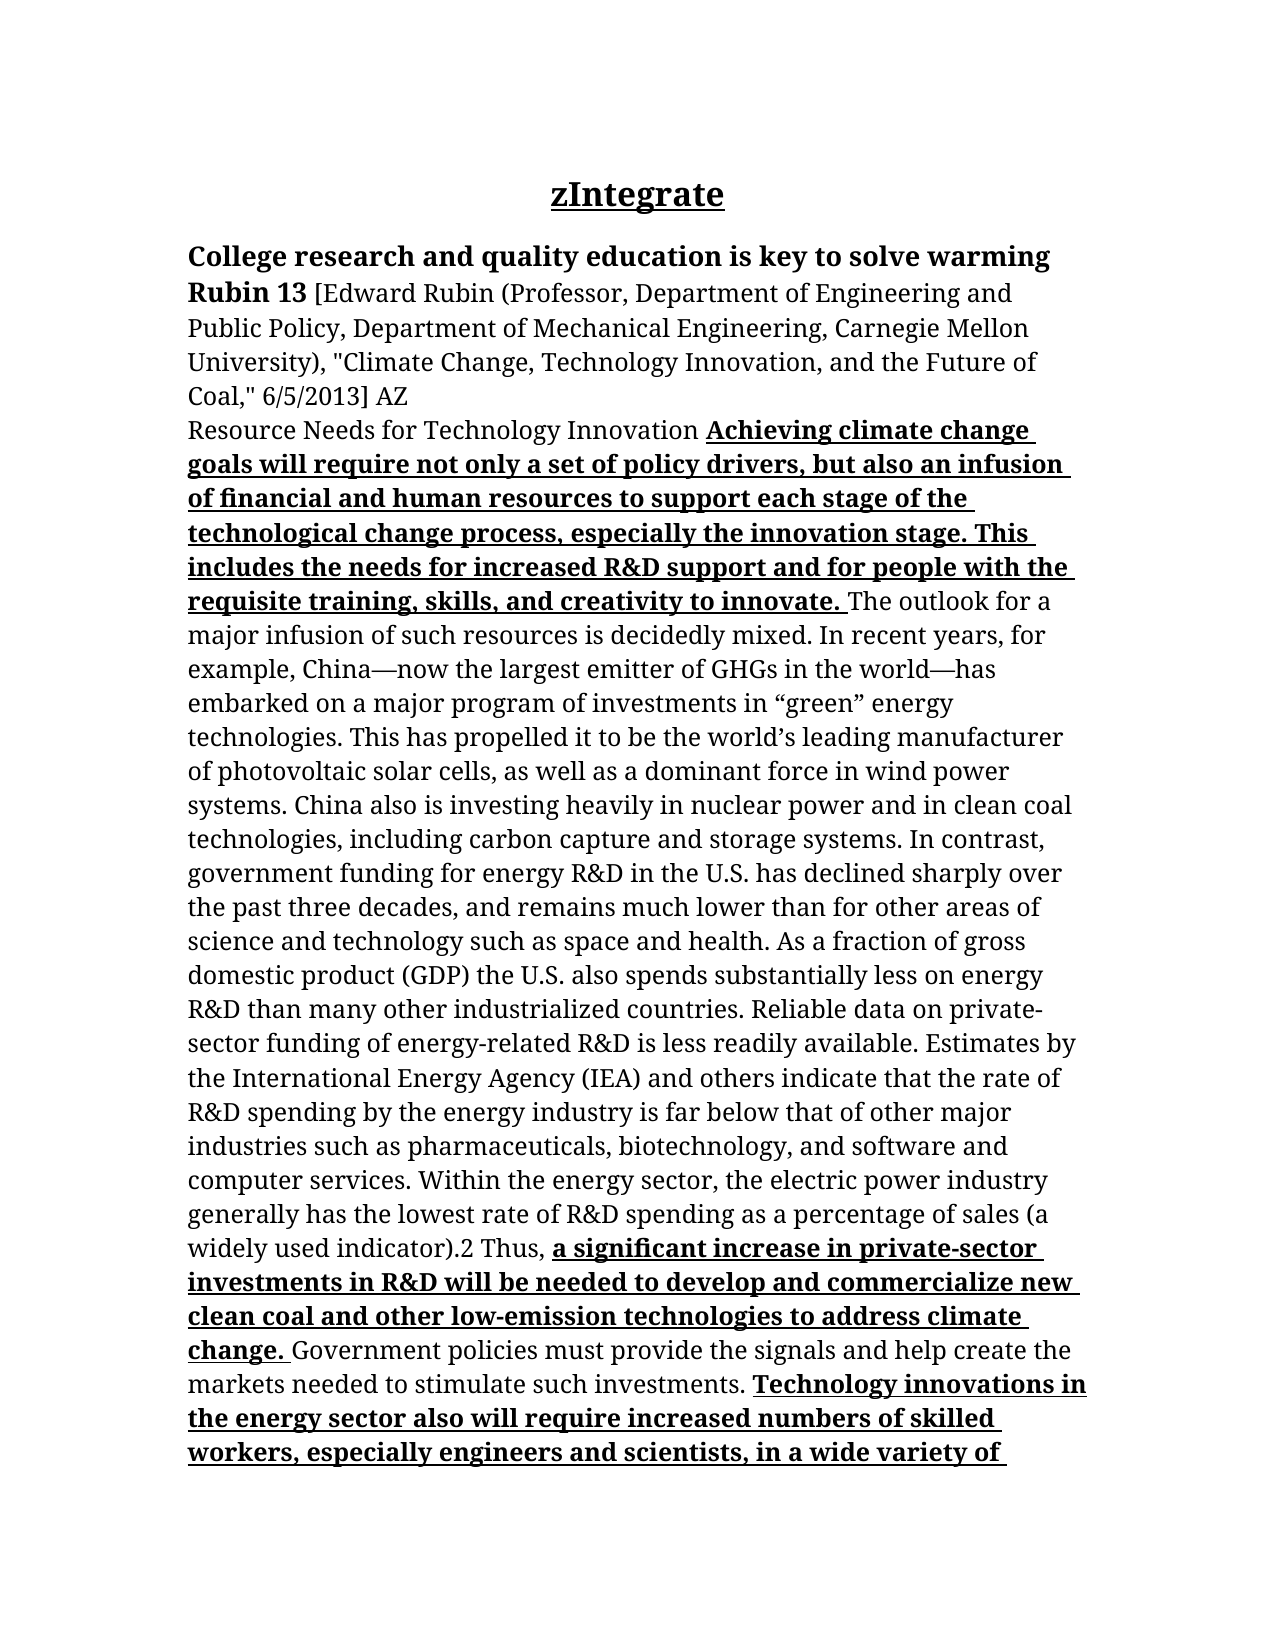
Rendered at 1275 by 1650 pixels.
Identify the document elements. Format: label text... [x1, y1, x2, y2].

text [187, 413, 1087, 1469]
subtitle College research and quality education is key to solve warming [187, 237, 1087, 274]
subtitle zIntegrate [187, 171, 1087, 216]
text Rubin 13 [Edward Rubin (Professor, Department of Engineering and Public Policy, Department of Mechanical Engineering, Carnegie Mellon University), "Climate Change, Technology Innovation, and the Future of Coal," 6/5/2013] AZ [187, 274, 1087, 413]
